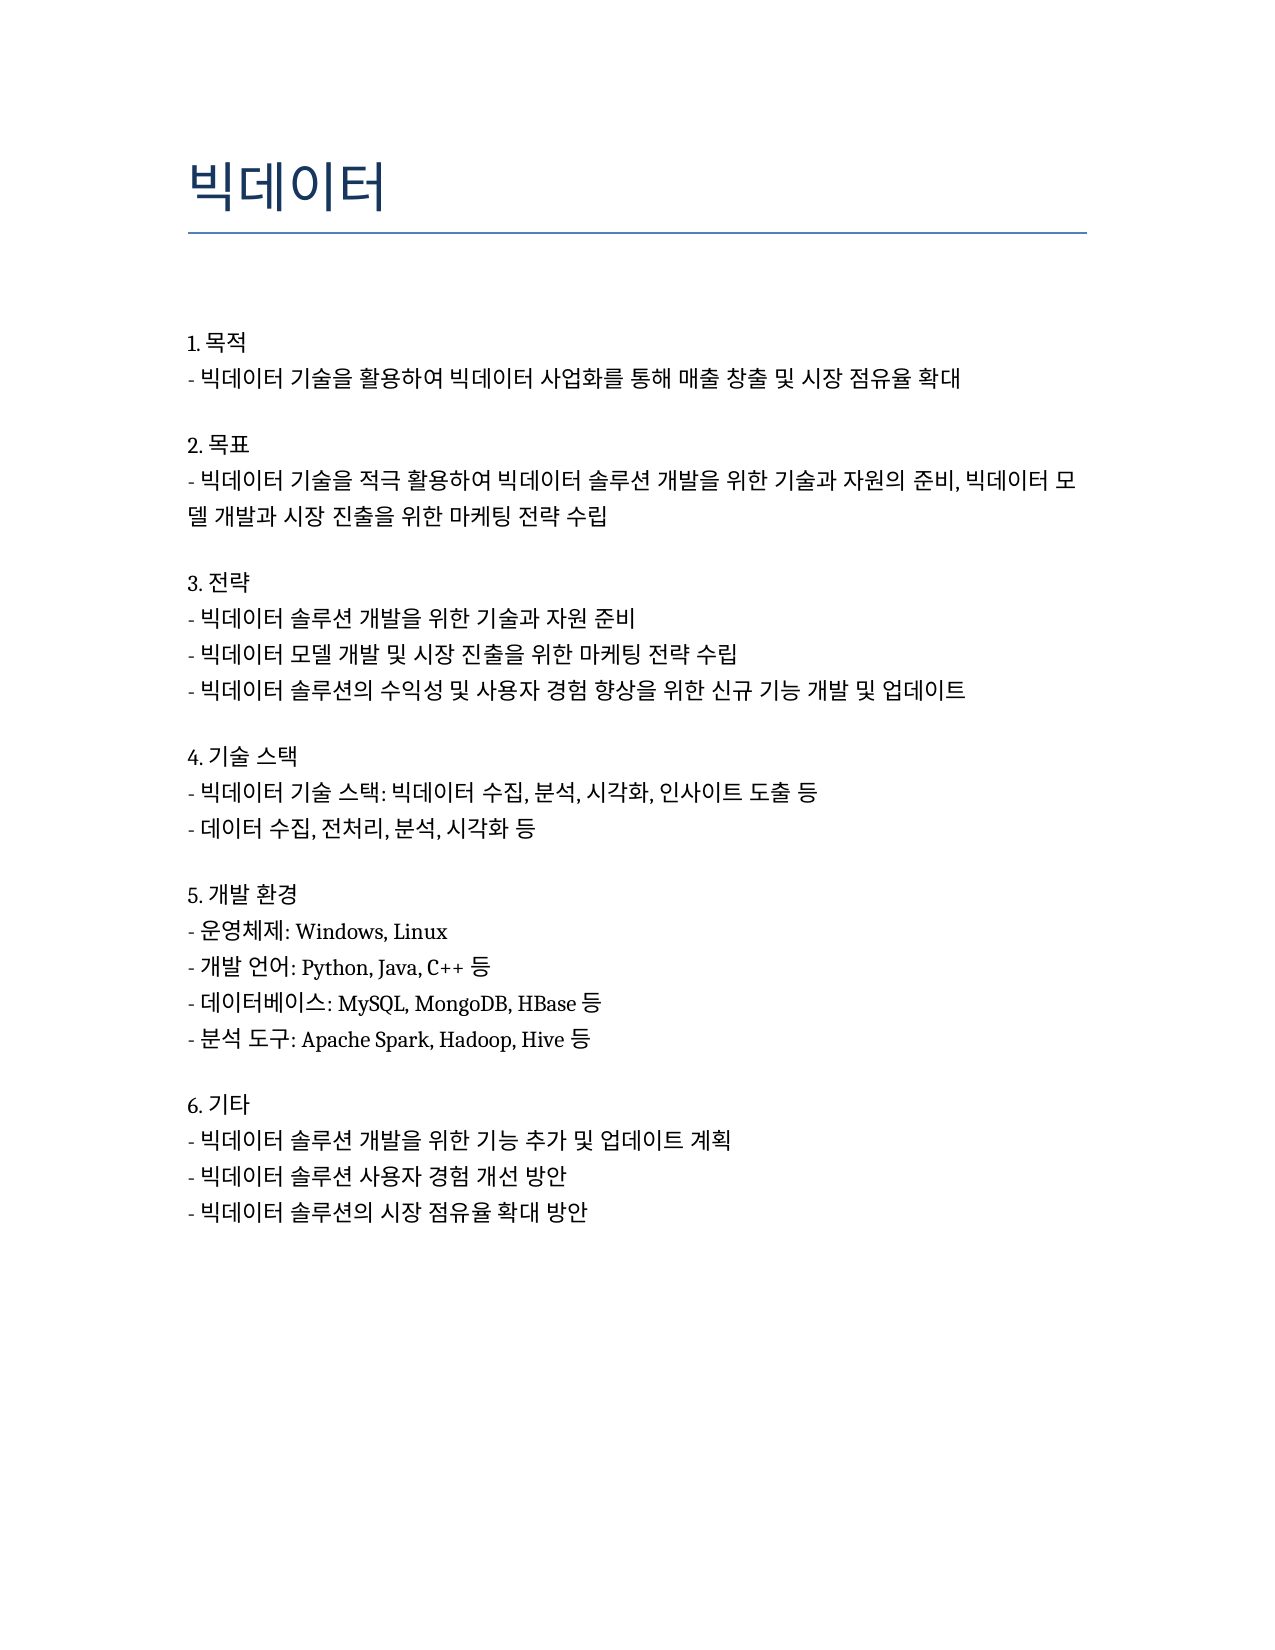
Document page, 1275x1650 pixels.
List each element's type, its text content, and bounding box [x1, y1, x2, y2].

text 1. 목적 - 빅데이터 기술을 활용하여 빅데이터 사업화를 통해 매출 창출 및 시장 점유율 확대 2. 목표 - 빅데이터 기술을 적극 활용하여 빅데이터 솔루션 개발을 위한 기술과 자원의 준비, 빅데이터 모델 개발과 시장 진출을 위한 마케팅 전략 수립 3. 전략 - 빅데이터 솔루션 개발을 위한 기술과 자원 준비 - 빅데이터 모델 개발 및 시장 진출을 위한 마케팅 전략 수립 - 빅데이터 솔루션의 수익성 및 사용자 경험 향상을 위한 신규 기능 개발 및 업데이트 4. 기술 스택 - 빅데이터 기술 스택: 빅데이터 수집, 분석, 시각화, 인사이트 도출 등 - 데이터 수집, 전처리, 분석, 시각화 등 5. 개발 환경 - 운영체제: Windows, Linux - 개발 언어: Python, Java, C++ 등 - 데이터베이스: MySQL, MongoDB, HBase 등 - 분석 도구: Apache Spark, Hadoop, Hive 등 6. 기타 - 빅데이터 솔루션 개발을 위한 기능 추가 및 업데이트 계획 - 빅데이터 솔루션 사용자 경험 개선 방안 - 빅데이터 솔루션의 시장 점유율 확대 방안 [187, 265, 1087, 1228]
title 빅데이터 [187, 150, 1087, 234]
